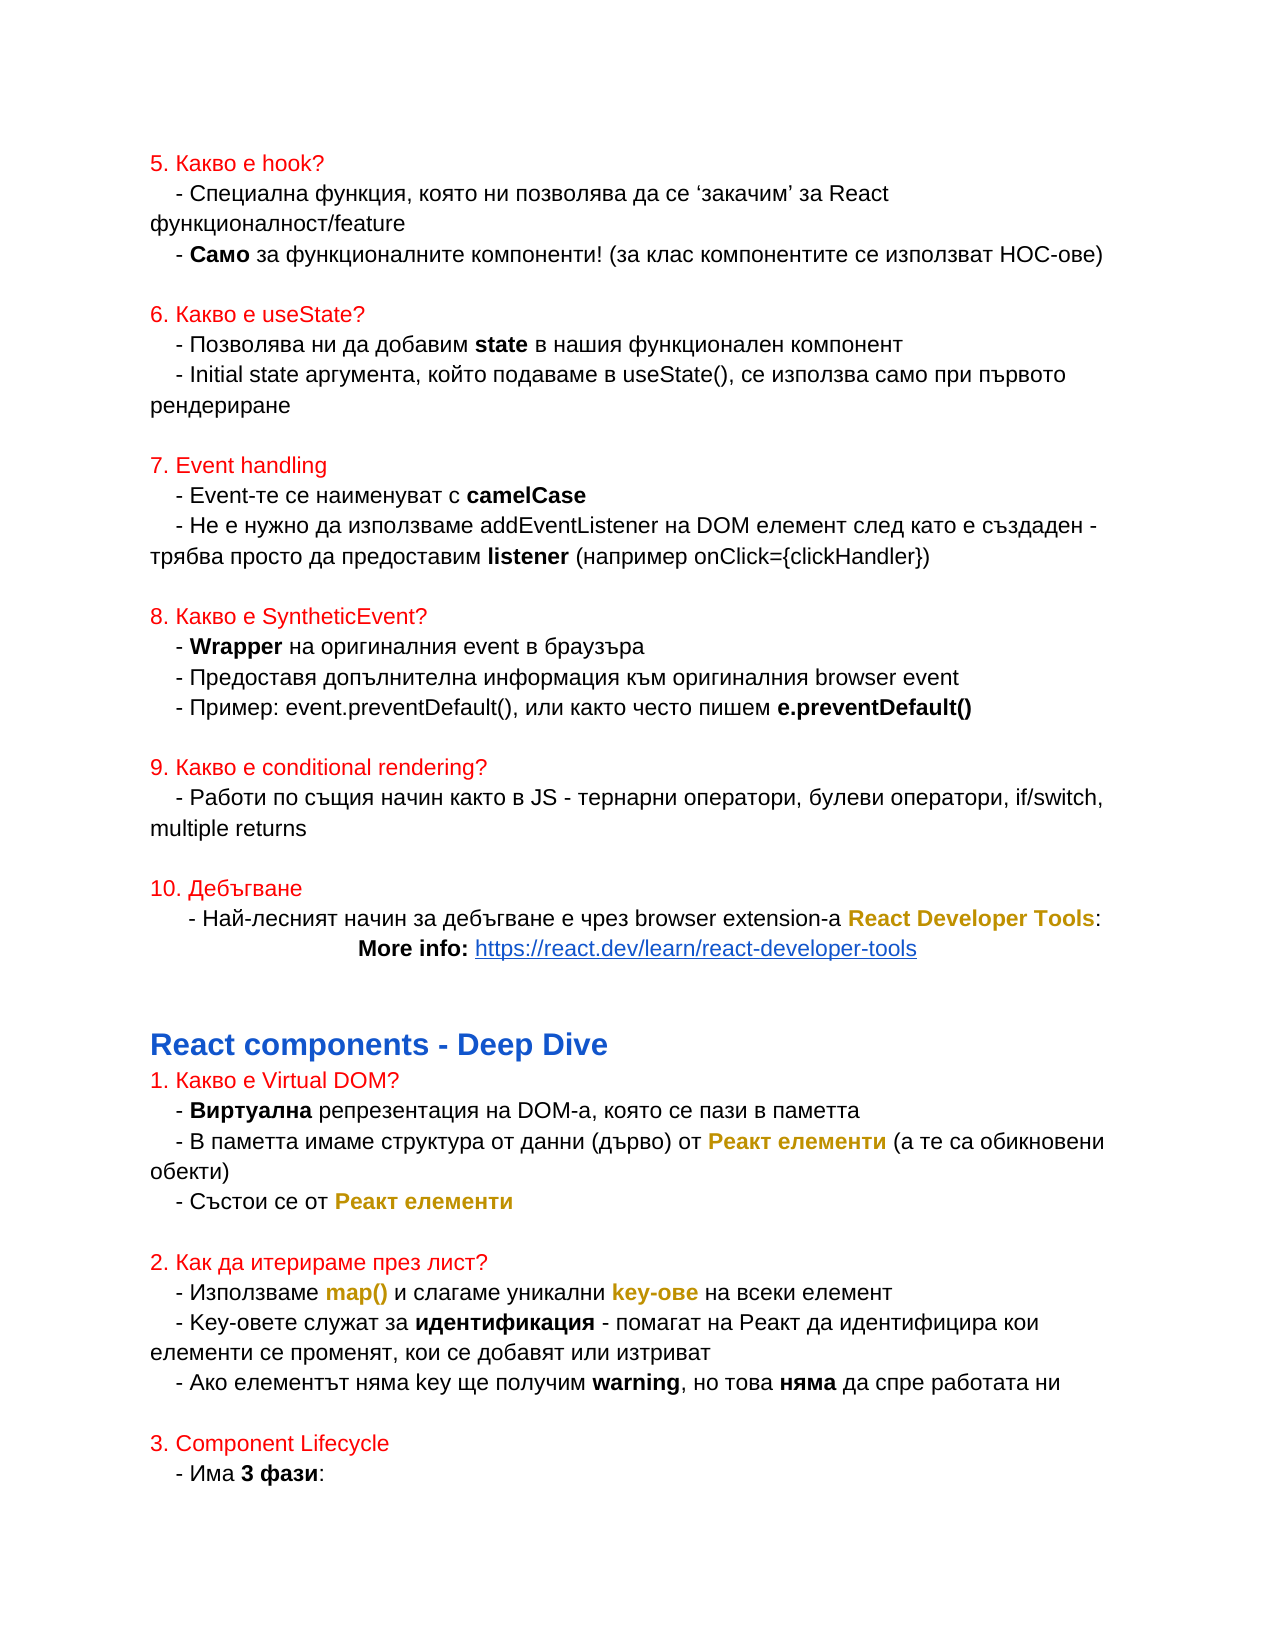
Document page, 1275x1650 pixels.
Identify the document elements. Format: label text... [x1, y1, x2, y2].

text - Работи по същия начин както в JS - тернарни оператори, булеви оператори, if/switch, multiple returns [150, 784, 1125, 841]
text 7. Event handling [150, 452, 1125, 478]
text - Не е нужно да използваме addEventListener на DOM елемент след като е създаден - трябва просто да предоставим listener (например onClick={clickHandler}) [150, 512, 1125, 569]
text - Виртуална репрезентация на DOM-а, която се пази в паметта [150, 1097, 1125, 1124]
text - Най-лесният начин за дебъгване е чрез browser extension-a React Developer Tools: [150, 905, 1125, 932]
text 8. Какво е SyntheticEvent? [150, 603, 1125, 629]
text 2. Как да итерираме през лист? [150, 1248, 1125, 1275]
text More info: https://react.dev/learn/react-developer-tools [150, 935, 1125, 962]
text - Wrapper на оригиналния event в браузъра [150, 633, 1125, 660]
text - Пример: event.preventDefault(), или както често пишем e.preventDefault() [150, 694, 1125, 720]
text 6. Какво е useState? - Позволява ни да добавим state в нашия функционален компонент [150, 301, 1125, 358]
text - Key-овете служат за идентификация - помагат на Реакт да идентифицира кои елементи се променят, кои се добавят или изтриват [150, 1309, 1125, 1366]
text - Използваме map() и слагаме уникални key-ове на всеки елемент [150, 1279, 1125, 1305]
text - Предоставя допълнителна информация към оригиналния browser event [150, 663, 1125, 690]
text 1. Какво е Virtual DOM? [150, 1067, 1125, 1094]
text React components - Deep Dive [150, 1026, 1125, 1062]
text 10. Дебъгване [150, 875, 1125, 901]
text 3. Component Lifecycle [150, 1430, 1125, 1456]
text - Специална функция, която ни позволява да се ‘закачим’ за React функционалност/feature [150, 180, 1125, 237]
text - Initial state аргумента, който подаваме в useState(), се използва само при първото рендериране [150, 361, 1125, 418]
text 9. Какво е conditional rendering? [150, 754, 1125, 781]
text 5. Какво е hook? [150, 150, 1125, 176]
text - Само за функционалните компоненти! (за клас компонентите се използват HOC-ове) [150, 241, 1125, 267]
text - Има 3 фази: [150, 1460, 1125, 1486]
text - В паметта имаме структура от данни (дърво) от Реакт елементи (а те са обикновени обекти) [150, 1128, 1125, 1184]
text - Ако елементът няма key ще получим warning, но това няма да спре работата ни [150, 1369, 1125, 1396]
text - Event-те се наименуват с camelCase [150, 482, 1125, 509]
text - Състои се от Реакт елементи [150, 1188, 1125, 1214]
